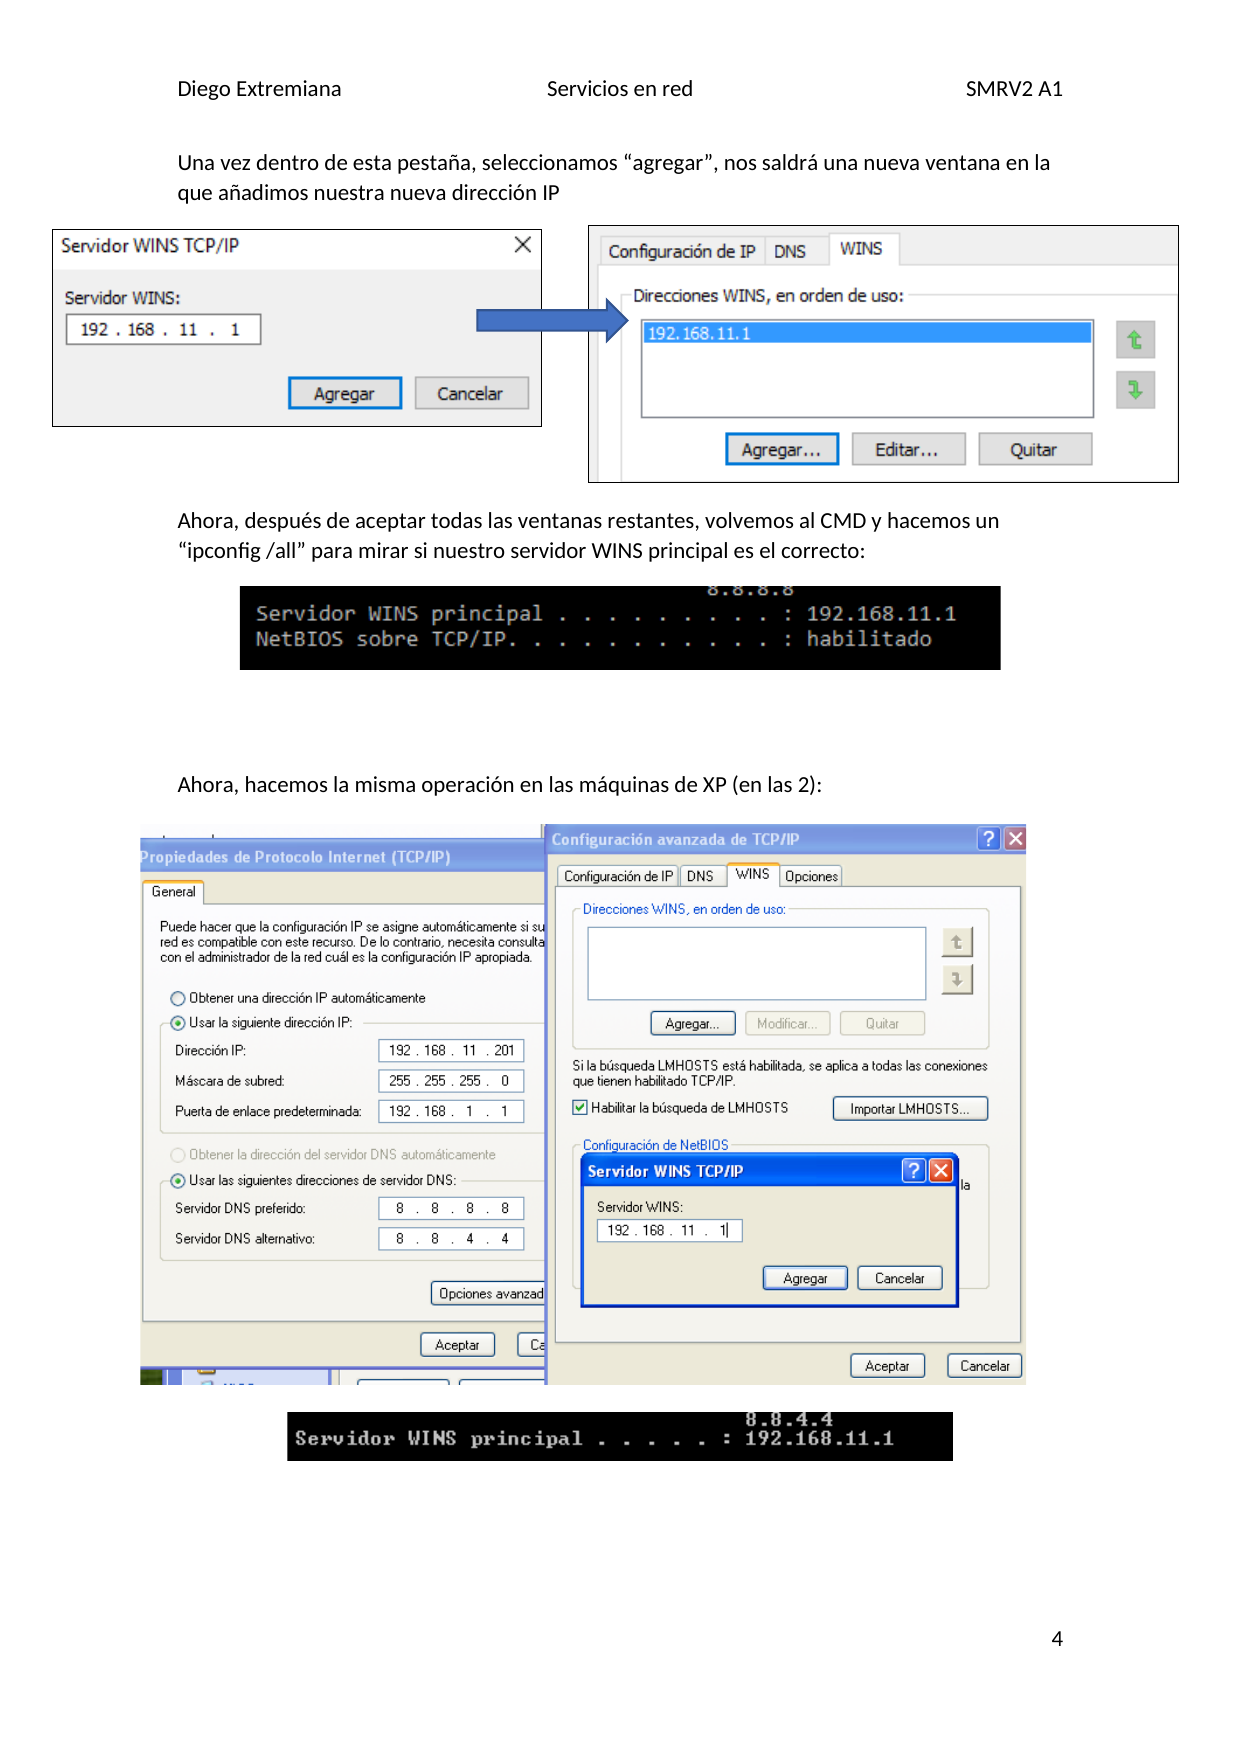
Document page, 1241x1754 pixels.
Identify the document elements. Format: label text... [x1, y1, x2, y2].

picture [589, 226, 1178, 482]
text Ahora, hacemos la misma operación en las máquinas de XP (en las 2): [177, 771, 1063, 798]
text Una vez dentro de esta pestaña, seleccionamos “agregar”, nos saldrá una nueva ventana en la que añadimos nuestra nueva dirección IP [177, 148, 1063, 206]
picture [239, 586, 1001, 670]
picture [140, 824, 1027, 1385]
text Ahora, después de aceptar todas las ventanas restantes, volvemos al CMD y hacemos un “ipconfig /all” para mirar si nuestro servidor WINS principal es el correcto: [177, 506, 1063, 564]
picture [53, 230, 541, 426]
picture [287, 1412, 953, 1461]
